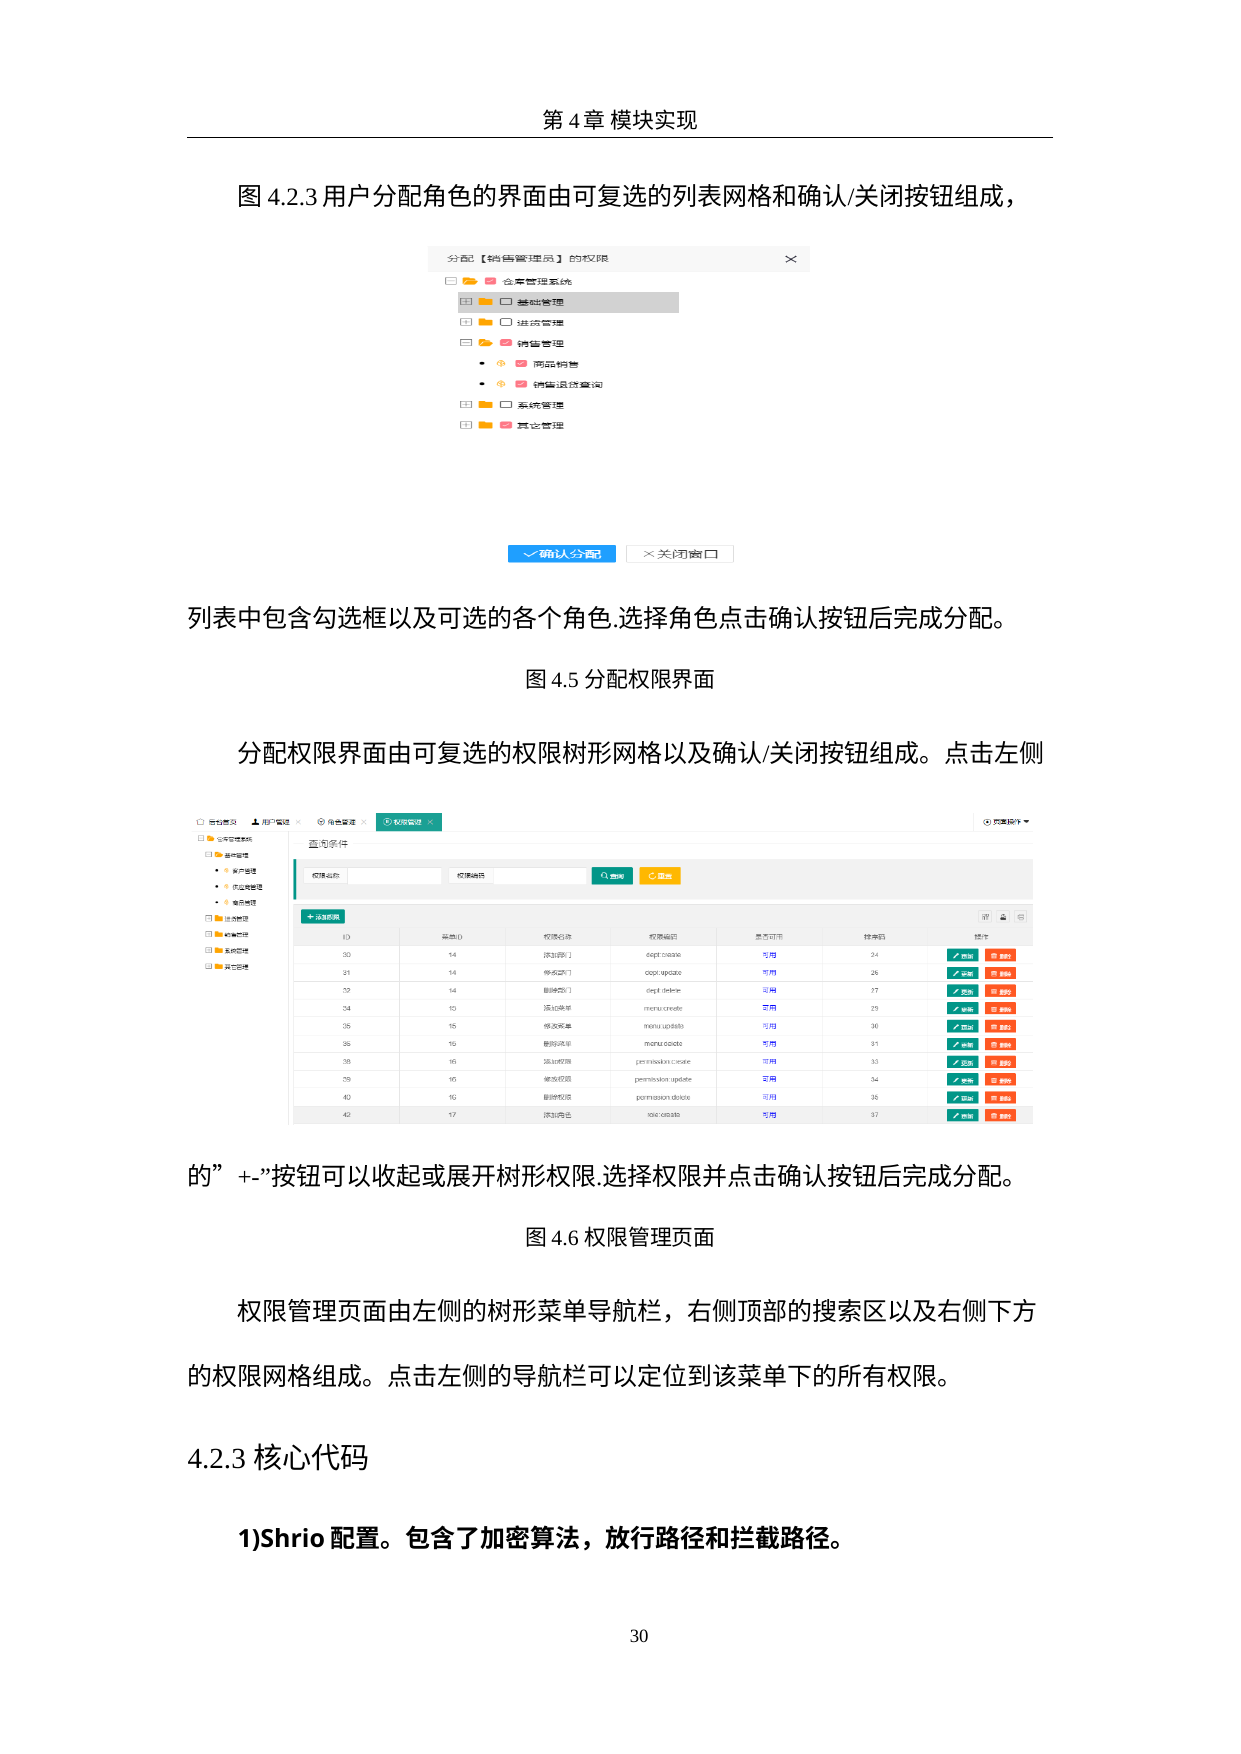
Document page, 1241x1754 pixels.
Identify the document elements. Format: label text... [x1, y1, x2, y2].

text 图4.5 分配权限界面 [187, 662, 1053, 694]
picture [191, 813, 1033, 1125]
text 图4.6 权限管理页面 [187, 1219, 1053, 1252]
picture [427, 246, 810, 567]
subtitle 4.2.3 核心代码 [187, 1423, 1053, 1488]
text 权限管理页面由左侧的树形菜单导航栏，右侧顶部的搜索区以及右侧下方的权限网格组成。点击左侧的导航栏可以定位到该菜单下的所有权限。 [187, 1277, 1053, 1407]
text 1)Shrio配置。包含了加密算法，放行路径和拦截路径。 [187, 1504, 1053, 1569]
